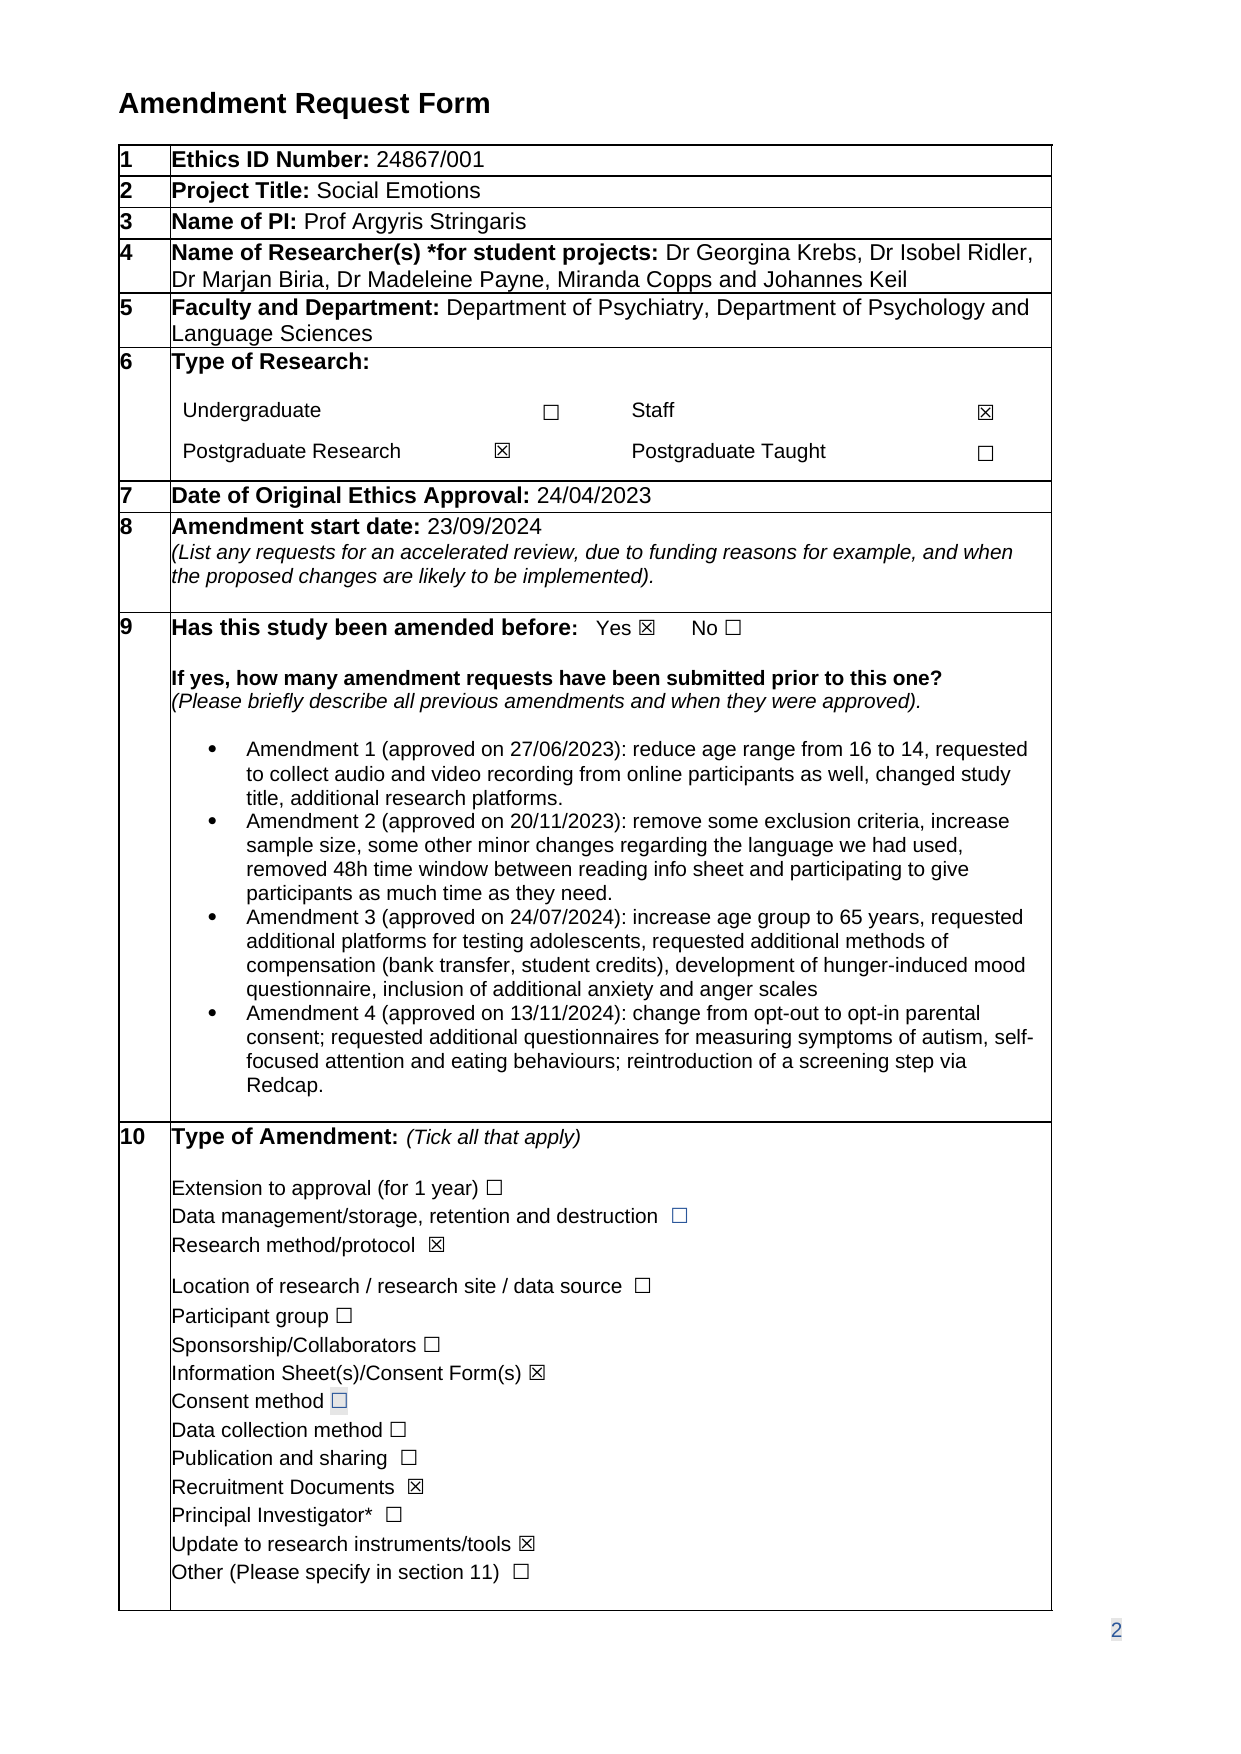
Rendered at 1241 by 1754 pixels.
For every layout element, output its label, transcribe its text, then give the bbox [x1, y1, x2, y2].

table_header Ethics ID Number: 24867/001 [171, 146, 1051, 175]
text Amendment Request Form [118, 87, 1122, 120]
table_cell Amendment start date: 23/09/2024 (List any requests for an accelerated review, due to funding reasons for example, and when the proposed changes are likely to be implemented). [171, 513, 1051, 611]
table_cell 4 [120, 240, 170, 292]
table_cell Date of Original Ethics Approval: 24/04/2023 [171, 482, 1051, 512]
table_cell 2 [120, 177, 170, 207]
table_cell Name of Researcher(s) *for student projects: Dr Georgina Krebs, Dr Isobel Ridler, Dr Marjan Biria, Dr Madeleine Payne, Miranda Copps and Johannes Keil [171, 240, 1051, 292]
table_cell 9 [120, 613, 170, 1121]
table_cell 8 [120, 513, 170, 611]
table_cell 10 [120, 1123, 170, 1610]
table_cell 7 [120, 482, 170, 512]
table_cell 3 [120, 208, 170, 238]
table_cell Faculty and Department: Department of Psychiatry, Department of Psychology and Language Sciences [171, 294, 1051, 346]
table_cell Type of Research: [171, 348, 1051, 480]
table_cell 5 [120, 294, 170, 346]
table_cell 6 [120, 348, 170, 480]
table_header 1 [120, 146, 170, 175]
table_cell Name of PI: Prof Argyris Stringaris [171, 208, 1051, 238]
table_cell Has this study been amended before: Yes No If yes, how many amendment requests have been submitted prior to this one? (Please briefly describe all previous amendments and when they were approved). Amendment 1 (approved on 27/06/2023): reduce age range from 16 to 14, requested to collect audio and video recording from online participants as well, changed study title, additional research platforms. Amendment 2 (approved on 20/11/2023): remove some exclusion criteria, increase sample size, some other minor changes regarding the language we had used, removed 48h time window between reading info sheet and participating to give participants as much time as they need. Amendment 3 (approved on 24/07/2024): increase age group to 65 years, requested additional platforms for testing adolescents, requested additional methods of compensation (bank transfer, student credits), development of hunger-induced mood questionnaire, inclusion of additional anxiety and anger scales Amendment 4 (approved on 13/11/2024): change from opt-out to opt-in parental consent; requested additional questionnaires for measuring symptoms of autism, self-focused attention and eating behaviours; reintroduction of a screening step via Redcap. [171, 613, 1051, 1121]
table_cell Project Title: Social Emotions [171, 177, 1051, 207]
